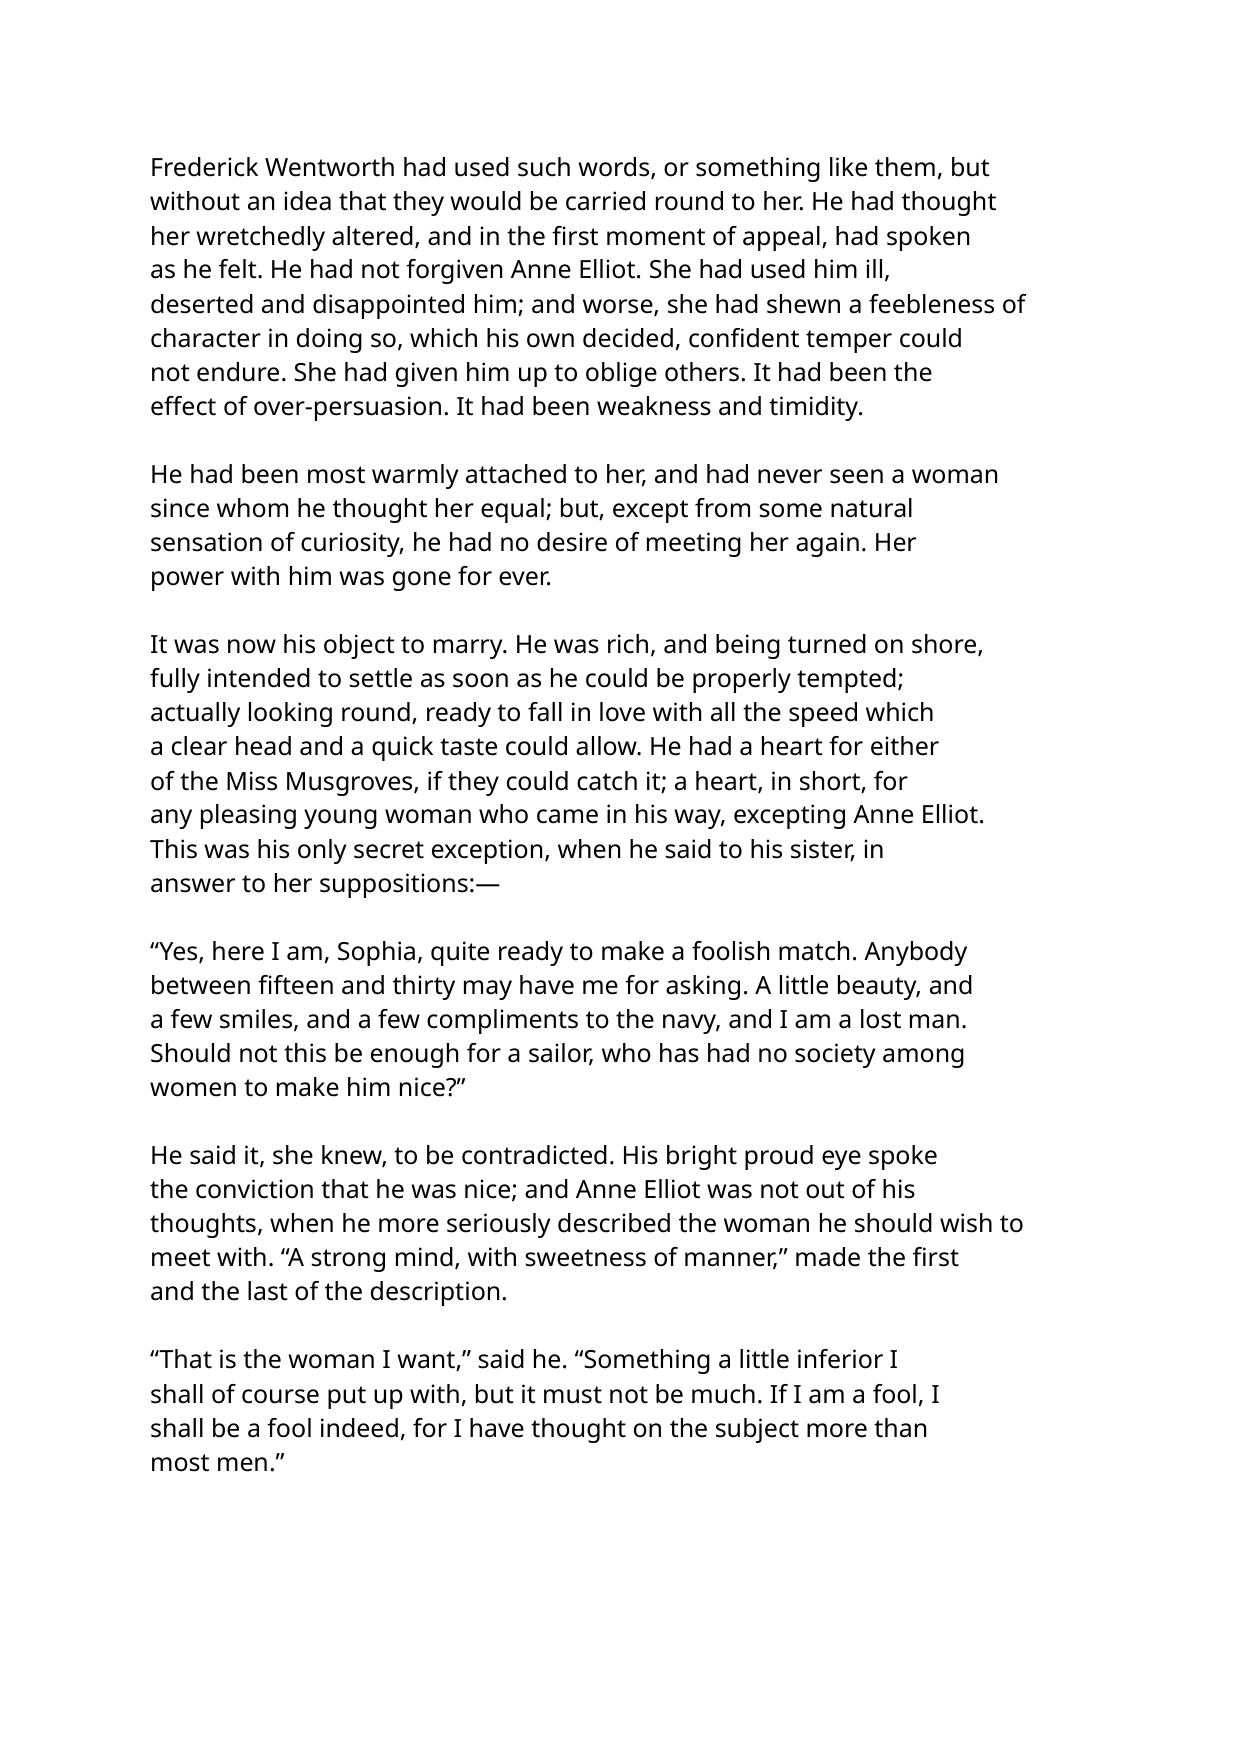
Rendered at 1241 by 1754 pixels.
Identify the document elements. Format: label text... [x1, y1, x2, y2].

text answer to her suppositions:— [150, 865, 1090, 899]
text as he felt. He had not forgiven Anne Elliot. She had used him ill, [150, 252, 1090, 286]
text a clear head and a quick taste could allow. He had a heart for either [150, 729, 1090, 763]
text sensation of curiosity, he had no desire of meeting her again. Her [150, 525, 1090, 559]
text meet with. “A strong mind, with sweetness of manner,” made the first [150, 1240, 1090, 1274]
text between fifteen and thirty may have me for asking. A little beauty, and [150, 967, 1090, 1002]
text a few smiles, and a few compliments to the navy, and I am a lost man. [150, 1002, 1090, 1036]
text and the last of the description. [150, 1274, 1090, 1308]
text since whom he thought her equal; but, except from some natural [150, 491, 1090, 525]
text It was now his object to marry. He was rich, and being turned on shore, [150, 627, 1090, 661]
text deserted and disappointed him; and worse, she had shewn a feebleness of [150, 286, 1090, 320]
text effect of over-persuasion. It had been weakness and timidity. [150, 388, 1090, 422]
text character in doing so, which his own decided, confident temper could [150, 320, 1090, 354]
text of the Miss Musgroves, if they could catch it; a heart, in short, for [150, 763, 1090, 797]
text He had been most warmly attached to her, and had never seen a woman [150, 457, 1090, 491]
text “Yes, here I am, Sophia, quite ready to make a foolish match. Anybody [150, 933, 1090, 967]
text women to make him nice?” [150, 1070, 1090, 1104]
text Should not this be enough for a sailor, who has had no society among [150, 1036, 1090, 1070]
text He said it, she knew, to be contradicted. His bright proud eye spoke [150, 1138, 1090, 1172]
text without an idea that they would be carried round to her. He had thought [150, 184, 1090, 218]
text This was his only secret exception, when he said to his sister, in [150, 831, 1090, 865]
text Frederick Wentworth had used such words, or something like them, but [150, 150, 1090, 184]
text “That is the woman I want,” said he. “Something a little inferior I [150, 1342, 1090, 1376]
text shall of course put up with, but it must not be much. If I am a fool, I [150, 1376, 1090, 1410]
text power with him was gone for ever. [150, 559, 1090, 593]
text thoughts, when he more seriously described the woman he should wish to [150, 1206, 1090, 1240]
text any pleasing young woman who came in his way, excepting Anne Elliot. [150, 797, 1090, 831]
text most men.” [150, 1444, 1090, 1478]
text the conviction that he was nice; and Anne Elliot was not out of his [150, 1172, 1090, 1206]
text her wretchedly altered, and in the first moment of appeal, had spoken [150, 218, 1090, 252]
text not endure. She had given him up to oblige others. It had been the [150, 354, 1090, 388]
text fully intended to settle as soon as he could be properly tempted; [150, 661, 1090, 695]
text actually looking round, ready to fall in love with all the speed which [150, 695, 1090, 729]
text shall be a fool indeed, for I have thought on the subject more than [150, 1410, 1090, 1444]
